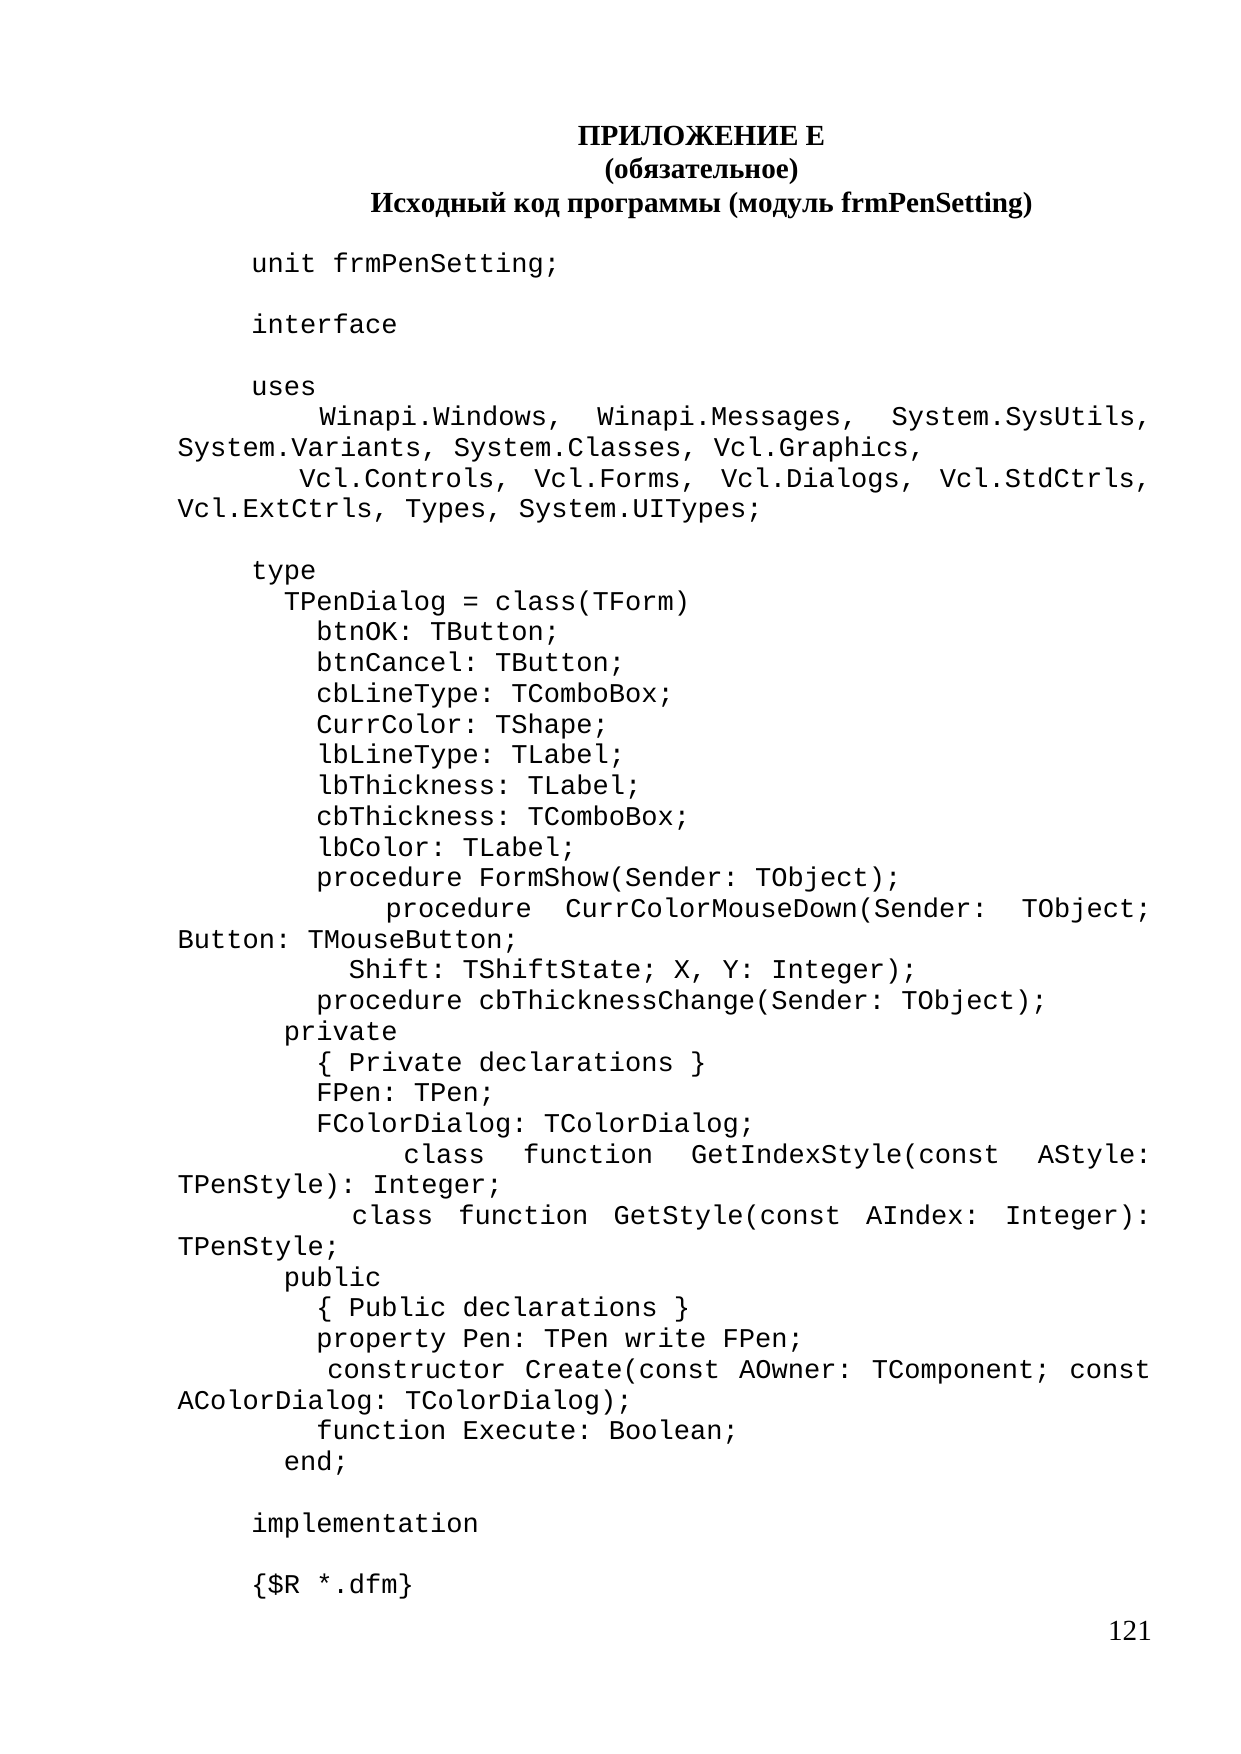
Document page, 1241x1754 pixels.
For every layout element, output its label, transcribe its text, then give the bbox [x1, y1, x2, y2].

text TPenDialog = class(TForm) [177, 587, 1152, 618]
text cbLineType: TComboBox; [177, 680, 1152, 710]
text constructor Create(const AOwner: TComponent; const AColorDialog: TColorDialog); [177, 1356, 1152, 1417]
text unit frmPenSetting; [177, 249, 1152, 280]
text Исходный код программы (модуль frmPenSetting) [177, 185, 1152, 219]
text CurrColor: TShape; [177, 710, 1152, 741]
text class function GetIndexStyle(const AStyle: TPenStyle): Integer; [177, 1141, 1152, 1202]
text {$R *.dfm} [177, 1571, 1152, 1602]
text (обязательное) [177, 152, 1152, 185]
text cbThickness: TComboBox; [177, 803, 1152, 833]
text lbLineType: TLabel; [177, 741, 1152, 772]
text type [177, 557, 1152, 587]
text btnCancel: TButton; [177, 649, 1152, 680]
text FPen: TPen; [177, 1079, 1152, 1110]
text procedure CurrColorMouseDown(Sender: TObject; Button: TMouseButton; [177, 895, 1152, 956]
text interface [177, 311, 1152, 342]
text lbColor: TLabel; [177, 833, 1152, 864]
text private [177, 1018, 1152, 1048]
text implementation [177, 1509, 1152, 1540]
text lbThickness: TLabel; [177, 772, 1152, 803]
text property Pen: TPen write FPen; [177, 1325, 1152, 1356]
text Приложение Е [177, 118, 1152, 152]
text function Execute: Boolean; [177, 1417, 1152, 1448]
text btnOK: TButton; [177, 618, 1152, 649]
text procedure cbThicknessChange(Sender: TObject); [177, 987, 1152, 1018]
text Winapi.Windows, Winapi.Messages, System.SysUtils, System.Variants, System.Classes, Vcl.Graphics, [177, 403, 1152, 464]
text Shift: TShiftState; X, Y: Integer); [177, 956, 1152, 987]
text class function GetStyle(const AIndex: Integer): TPenStyle; [177, 1202, 1152, 1263]
text procedure FormShow(Sender: TObject); [177, 864, 1152, 895]
text { Public declarations } [177, 1294, 1152, 1325]
text { Private declarations } [177, 1048, 1152, 1079]
text public [177, 1263, 1152, 1294]
text end; [177, 1448, 1152, 1479]
text FColorDialog: TColorDialog; [177, 1110, 1152, 1141]
text uses [177, 372, 1152, 403]
text Vcl.Controls, Vcl.Forms, Vcl.Dialogs, Vcl.StdCtrls, Vcl.ExtCtrls, Types, System.UITypes; [177, 464, 1152, 526]
